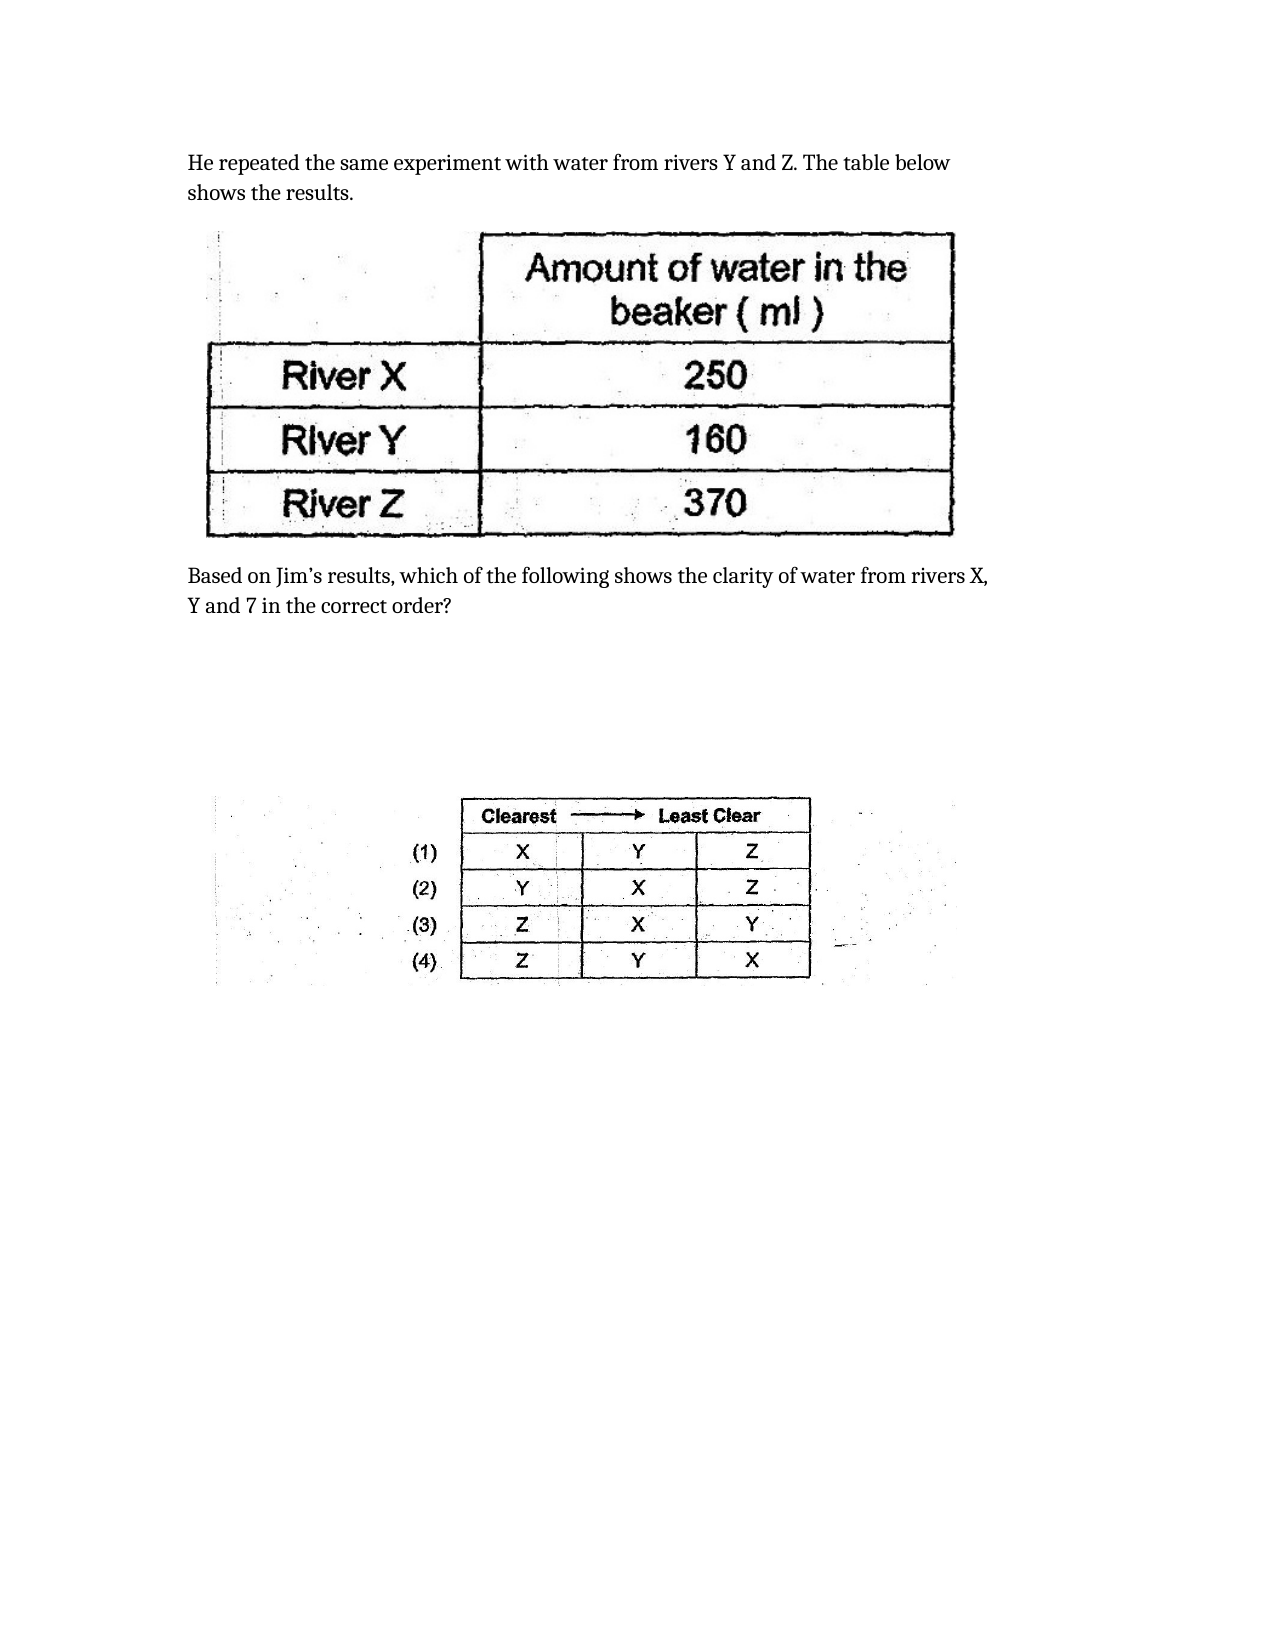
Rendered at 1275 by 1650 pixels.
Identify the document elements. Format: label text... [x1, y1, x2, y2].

picture [206, 796, 957, 986]
picture [206, 231, 957, 538]
text He repeated the same experiment with water from rivers Y and Z. The table below shows the results. [187, 150, 1087, 207]
text Based on Jim’s results, which of the following shows the clarity of water from rivers X, Y and 7 in the correct order? [187, 562, 1087, 619]
